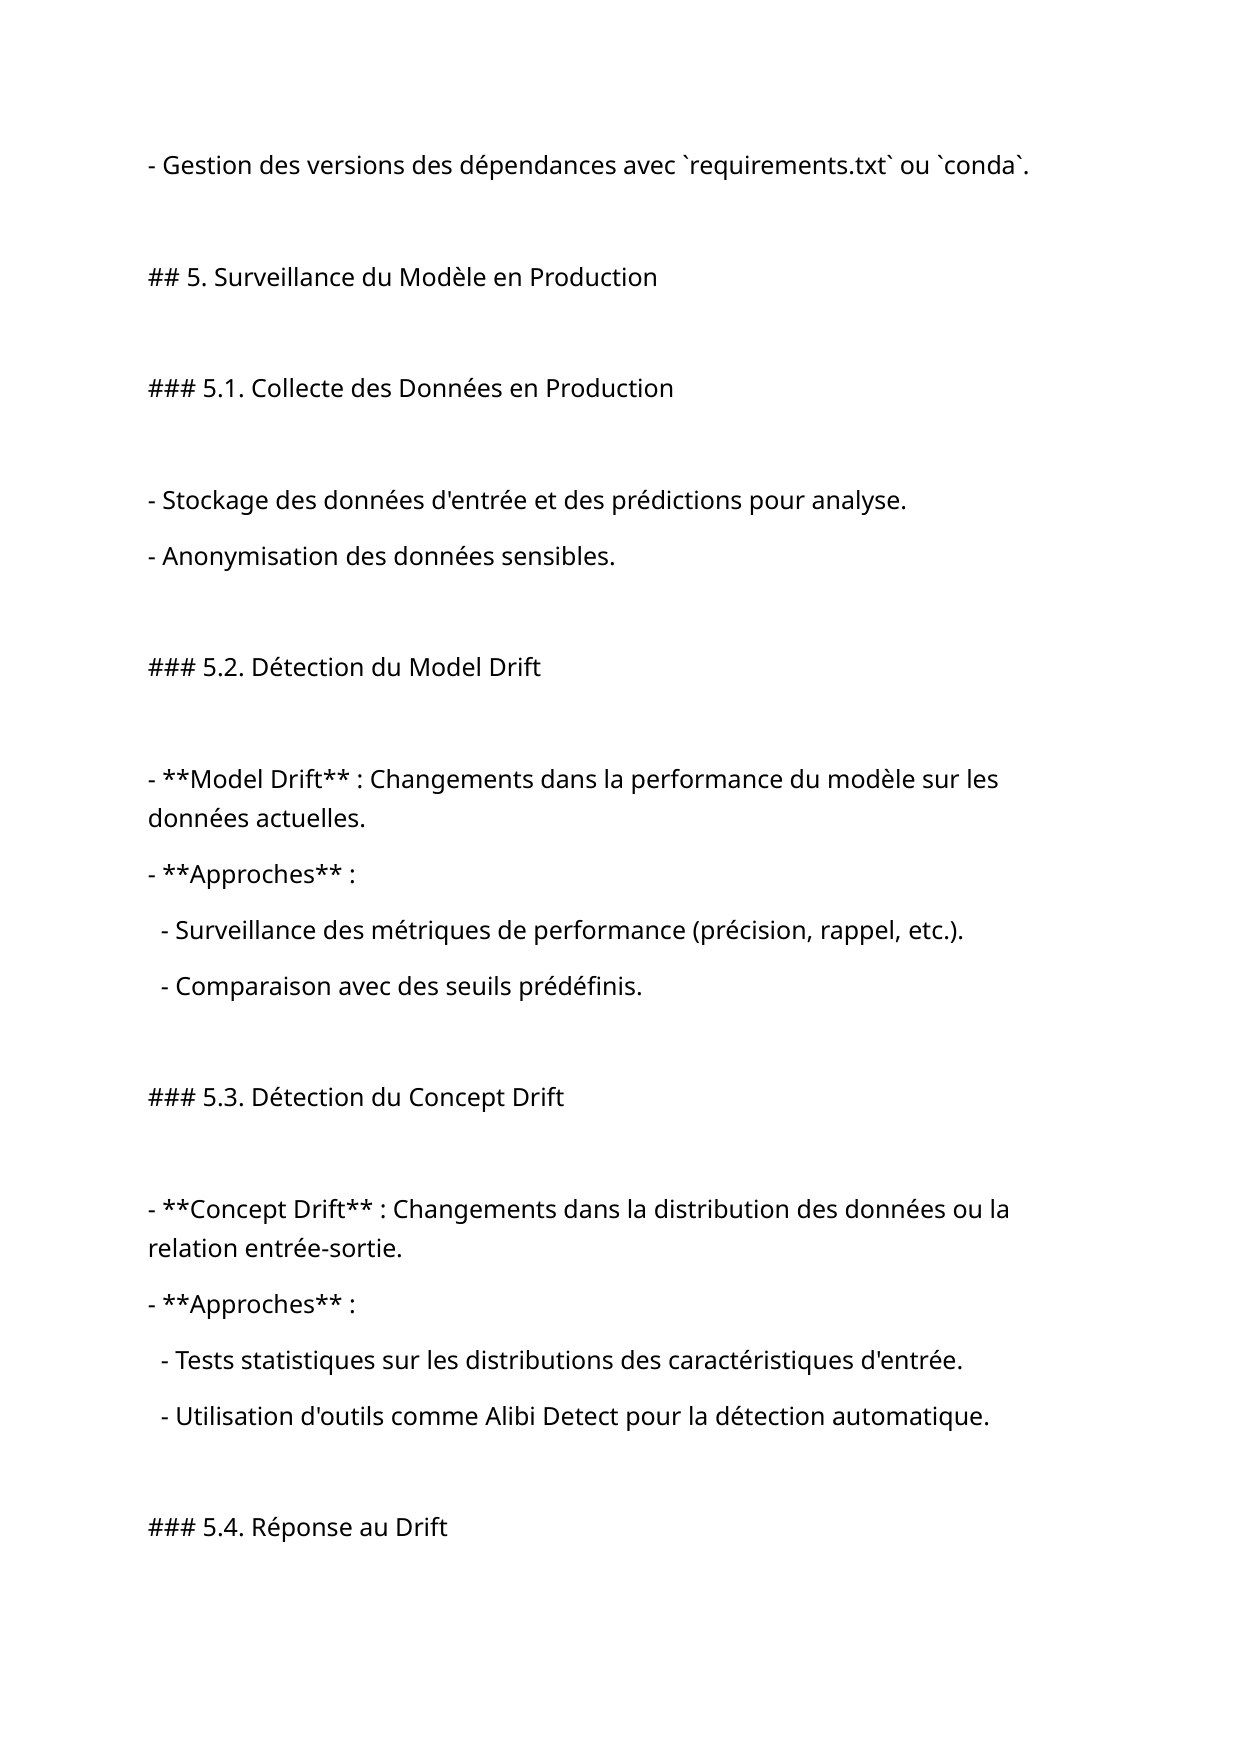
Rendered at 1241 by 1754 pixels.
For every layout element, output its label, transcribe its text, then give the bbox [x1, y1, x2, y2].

text - **Model Drift** : Changements dans la performance du modèle sur les données actuelles. [148, 762, 1093, 835]
text - Anonymisation des données sensibles. [148, 538, 1093, 572]
text ### 5.3. Détection du Concept Drift [148, 1080, 1093, 1114]
text - **Concept Drift** : Changements dans la distribution des données ou la relation entrée-sortie. [148, 1192, 1093, 1265]
text - Gestion des versions des dépendances avec `requirements.txt` ou `conda`. [148, 148, 1093, 182]
text ### 5.4. Réponse au Drift [148, 1510, 1093, 1544]
text - Utilisation d'outils comme Alibi Detect pour la détection automatique. [148, 1398, 1093, 1432]
text - Tests statistiques sur les distributions des caractéristiques d'entrée. [148, 1343, 1093, 1377]
text - Stockage des données d'entrée et des prédictions pour analyse. [148, 483, 1093, 517]
text ## 5. Surveillance du Modèle en Production [148, 259, 1093, 293]
text - **Approches** : [148, 857, 1093, 891]
text - **Approches** : [148, 1287, 1093, 1321]
text ### 5.1. Collecte des Données en Production [148, 371, 1093, 405]
text - Surveillance des métriques de performance (précision, rappel, etc.). [148, 913, 1093, 947]
text ### 5.2. Détection du Model Drift [148, 650, 1093, 684]
text - Comparaison avec des seuils prédéfinis. [148, 968, 1093, 1002]
